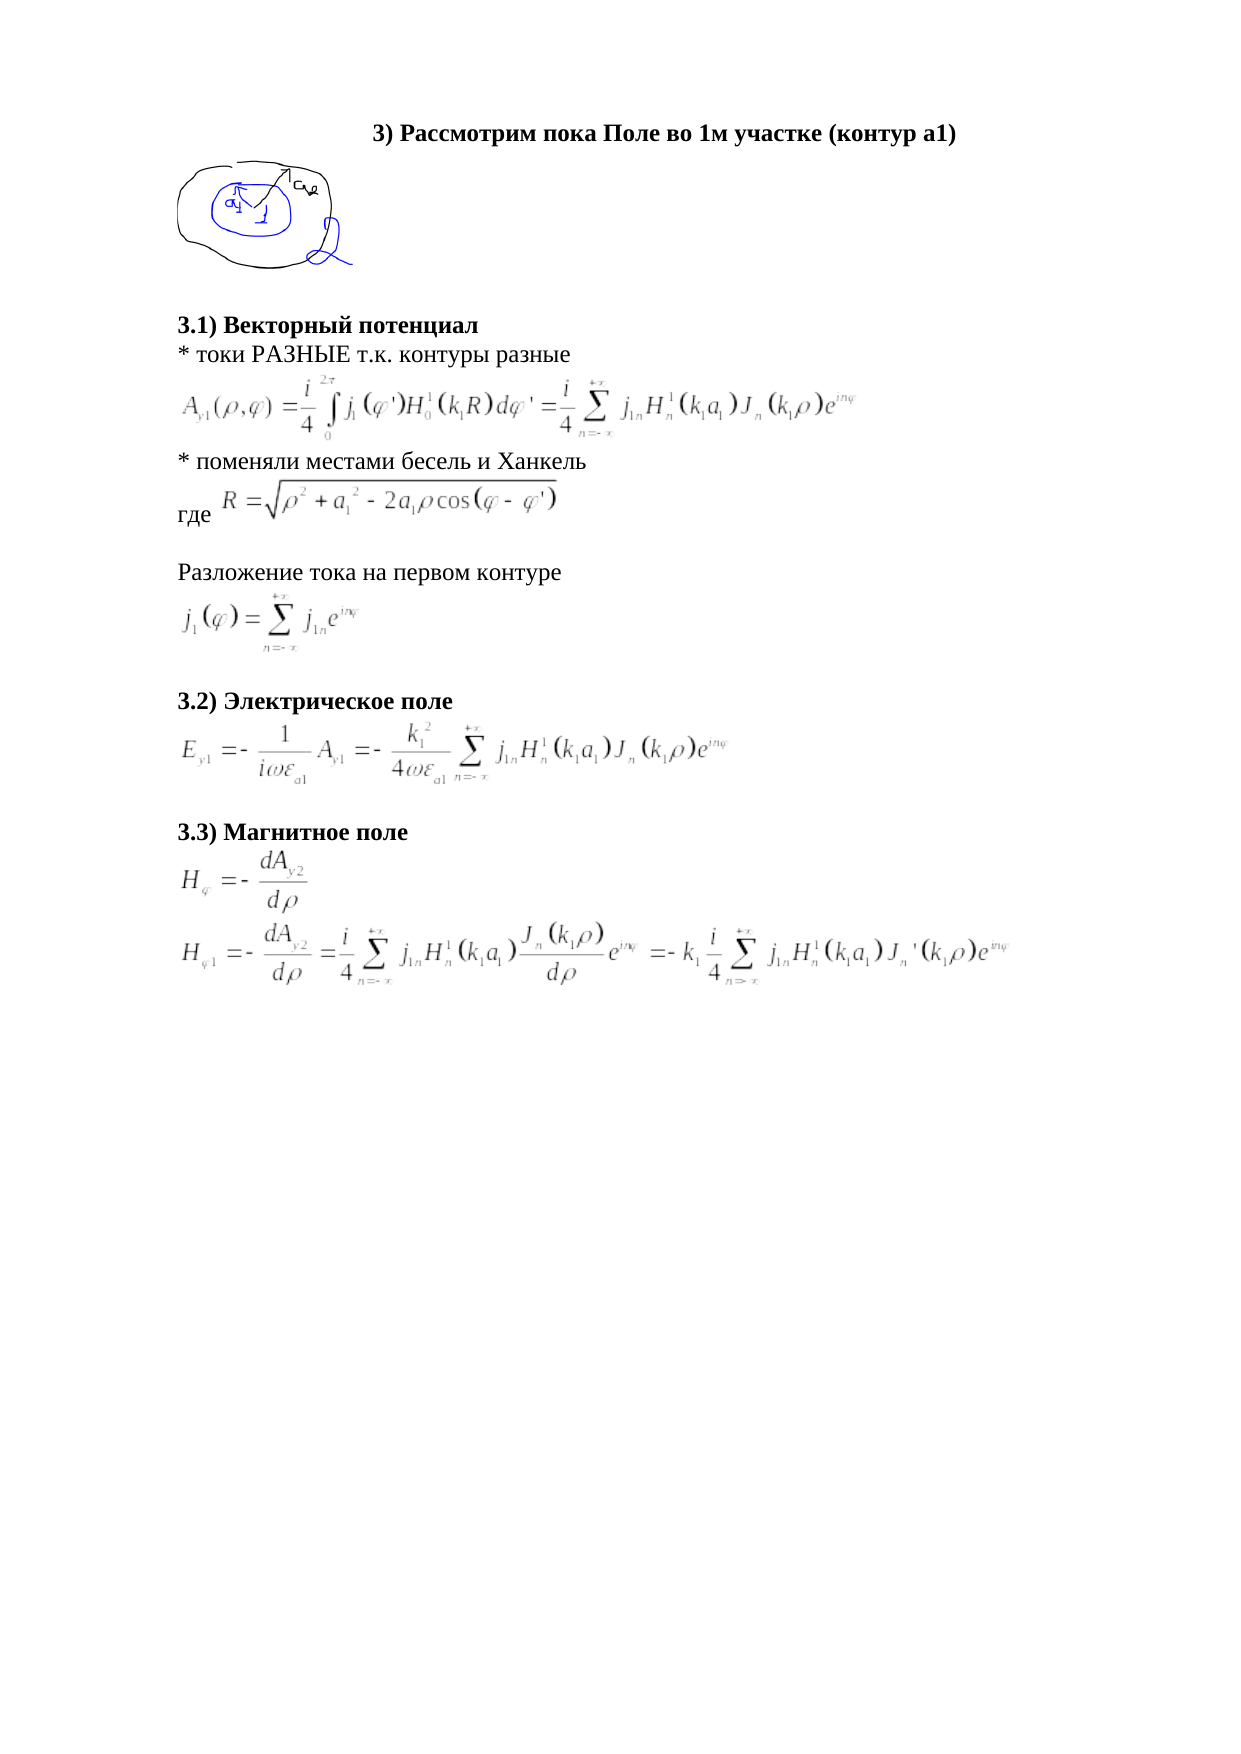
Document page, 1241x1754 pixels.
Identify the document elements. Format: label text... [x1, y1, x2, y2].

picture [177, 146, 358, 282]
text 3.2) Электрическое поле [177, 686, 1152, 714]
text 3.1) Векторный потенциал [177, 310, 1152, 339]
text где [177, 475, 1152, 528]
text * токи РАЗНЫЕ т.к. контуры разные [177, 339, 1152, 368]
text Разложение тока на первом контуре [177, 557, 1152, 586]
text 3) Рассмотрим пока Поле во 1м участке (контур а1) [177, 118, 1152, 147]
text 3.3) Магнитное поле [177, 817, 1152, 846]
text * поменяли местами бесель и Ханкель [177, 446, 1152, 475]
